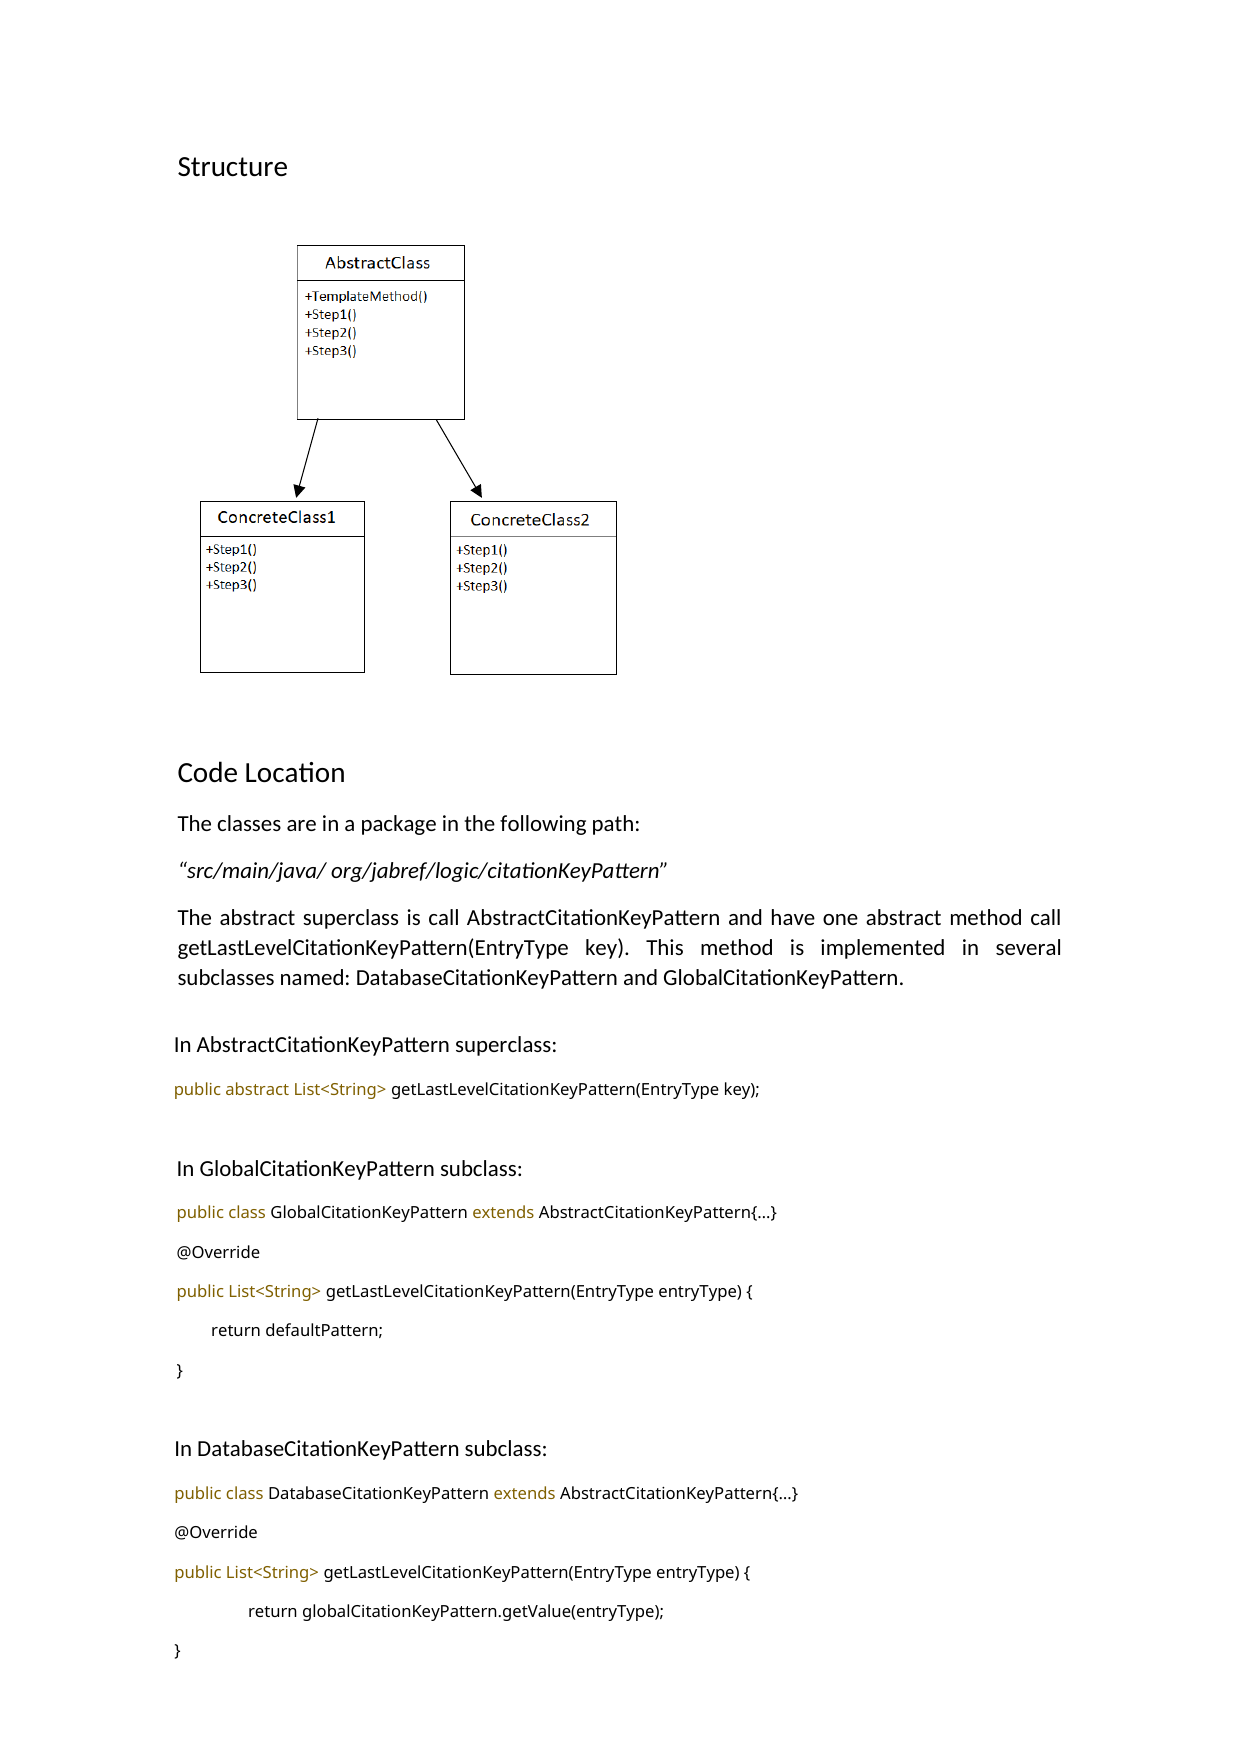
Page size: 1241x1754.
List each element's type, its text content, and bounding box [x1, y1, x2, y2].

text Code Location [177, 754, 1063, 789]
text The classes are in a package in the following path: [177, 809, 1063, 837]
picture [289, 235, 470, 430]
text The abstract superclass is call AbstractCitationKeyPattern and have one abstract method call getLastLevelCitationKeyPattern(EntryType key). This method is implemented in several subclasses named: DatabaseCitationKeyPattern and GlobalCitationKeyPattern. [177, 903, 1063, 991]
picture [442, 493, 623, 680]
picture [177, 490, 389, 697]
text Structure [177, 148, 1063, 183]
text “src/main/java/ org/jabref/logic/citationKeyPattern” [177, 856, 1063, 884]
